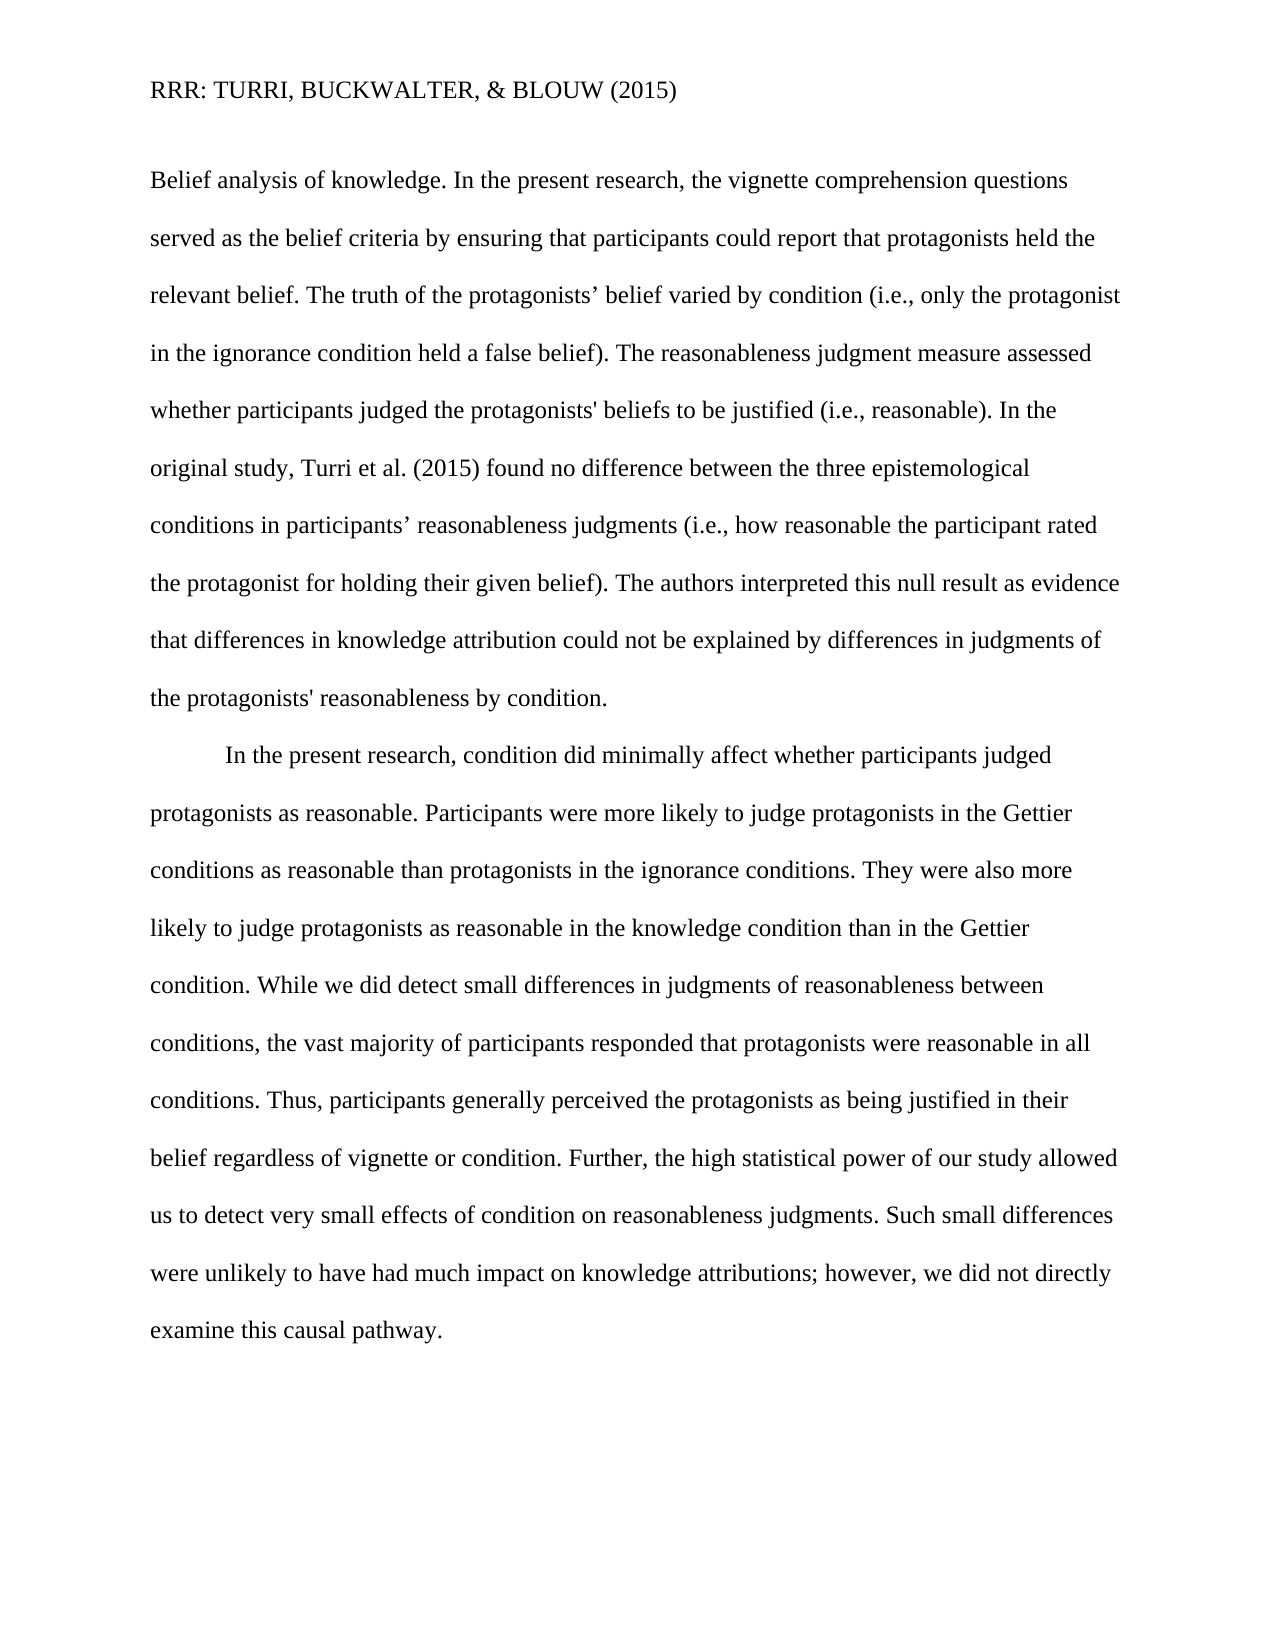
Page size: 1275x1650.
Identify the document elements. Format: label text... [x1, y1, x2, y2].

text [150, 165, 1125, 712]
text In the present research, condition did minimally affect whether participants judged protagonists as reasonable. Participants were more likely to judge protagonists in the Gettier conditions as reasonable than protagonists in the ignorance conditions. They were also more likely to judge protagonists as reasonable in the knowledge condition than in the Gettier condition. While we did detect small differences in judgments of reasonableness between conditions, the vast majority of participants responded that protagonists were reasonable in all conditions. Thus, participants generally perceived the protagonists as being justified in their belief regardless of vignette or condition. Further, the high statistical power of our study allowed us to detect very small effects of condition on reasonableness judgments. Such small differences were unlikely to have had much impact on knowledge attributions; however, we did not directly examine this causal pathway. [150, 740, 1125, 1344]
